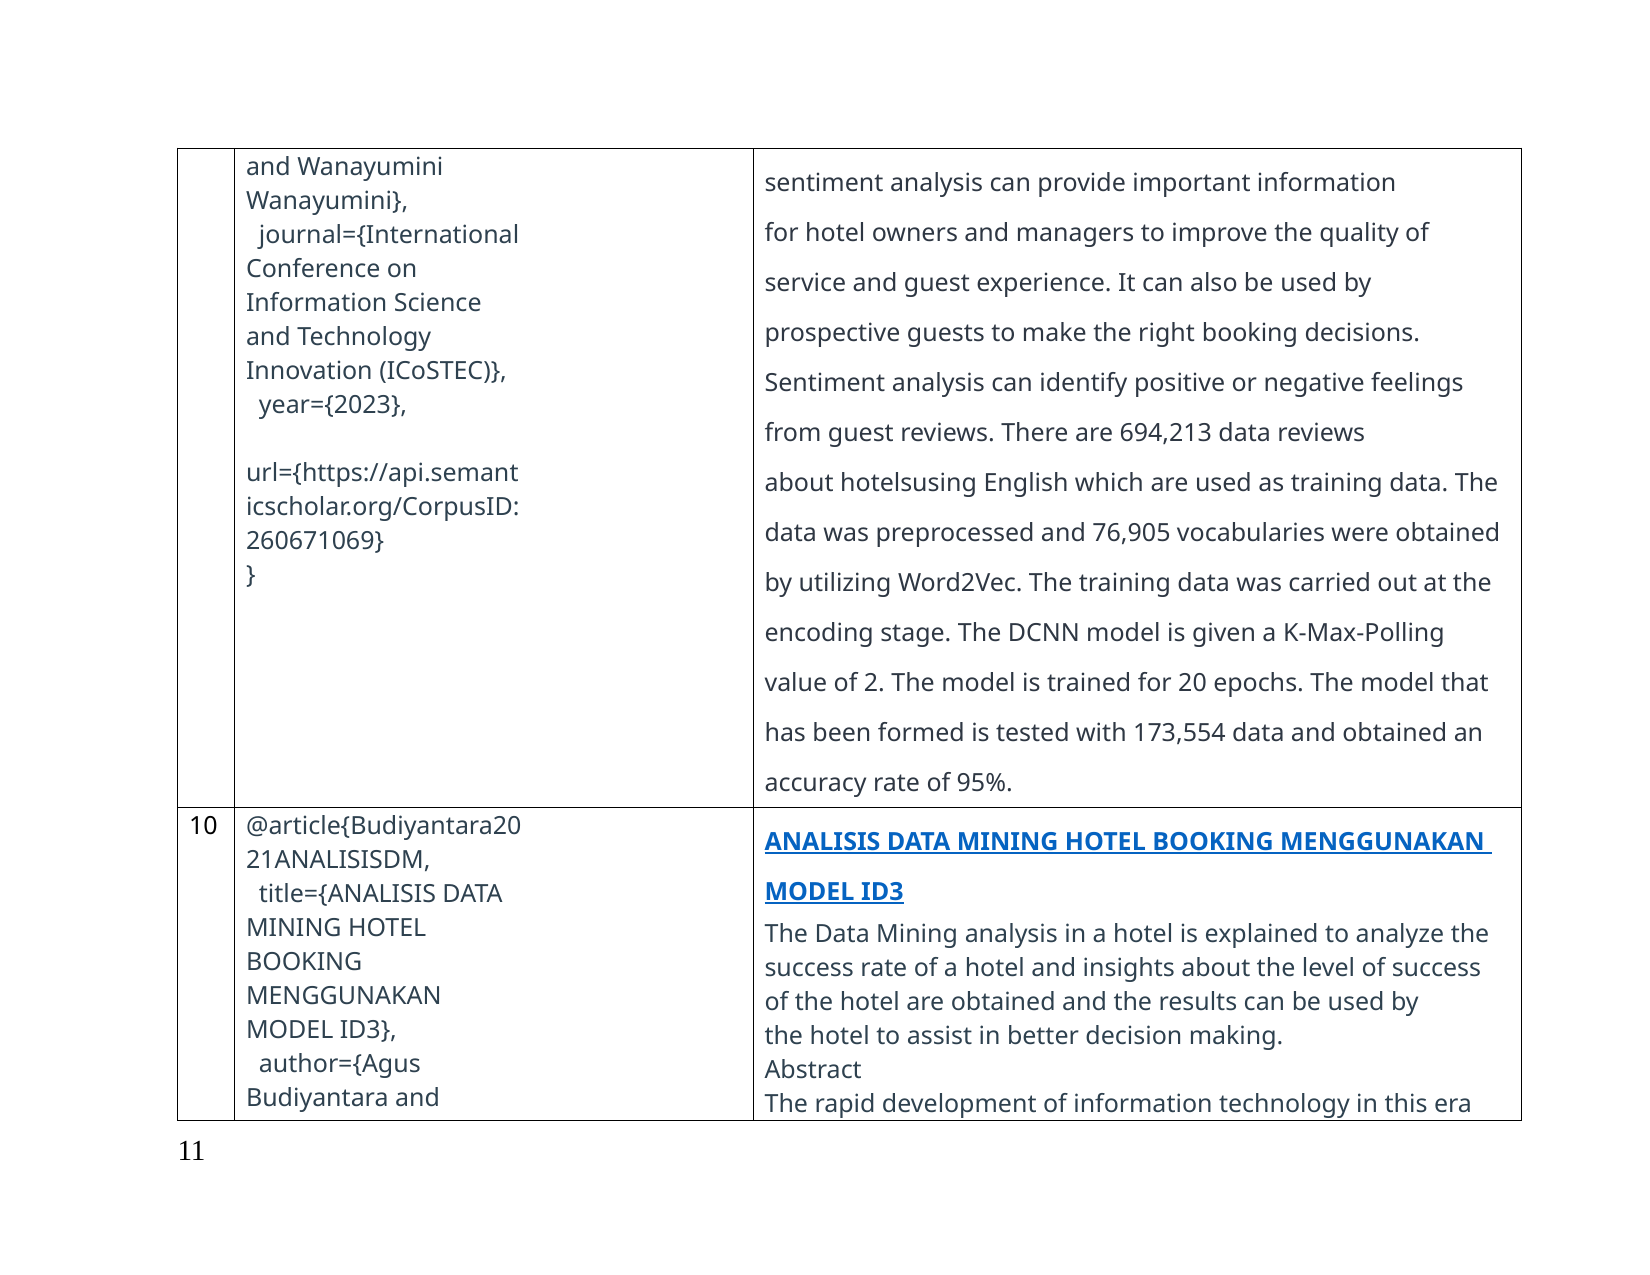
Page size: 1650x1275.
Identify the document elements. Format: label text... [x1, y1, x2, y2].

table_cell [754, 149, 1521, 807]
table_cell 9 [178, 149, 234, 807]
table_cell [754, 808, 1521, 1120]
table_cell 10 [178, 808, 234, 1120]
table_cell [235, 149, 753, 807]
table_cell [235, 808, 753, 1120]
